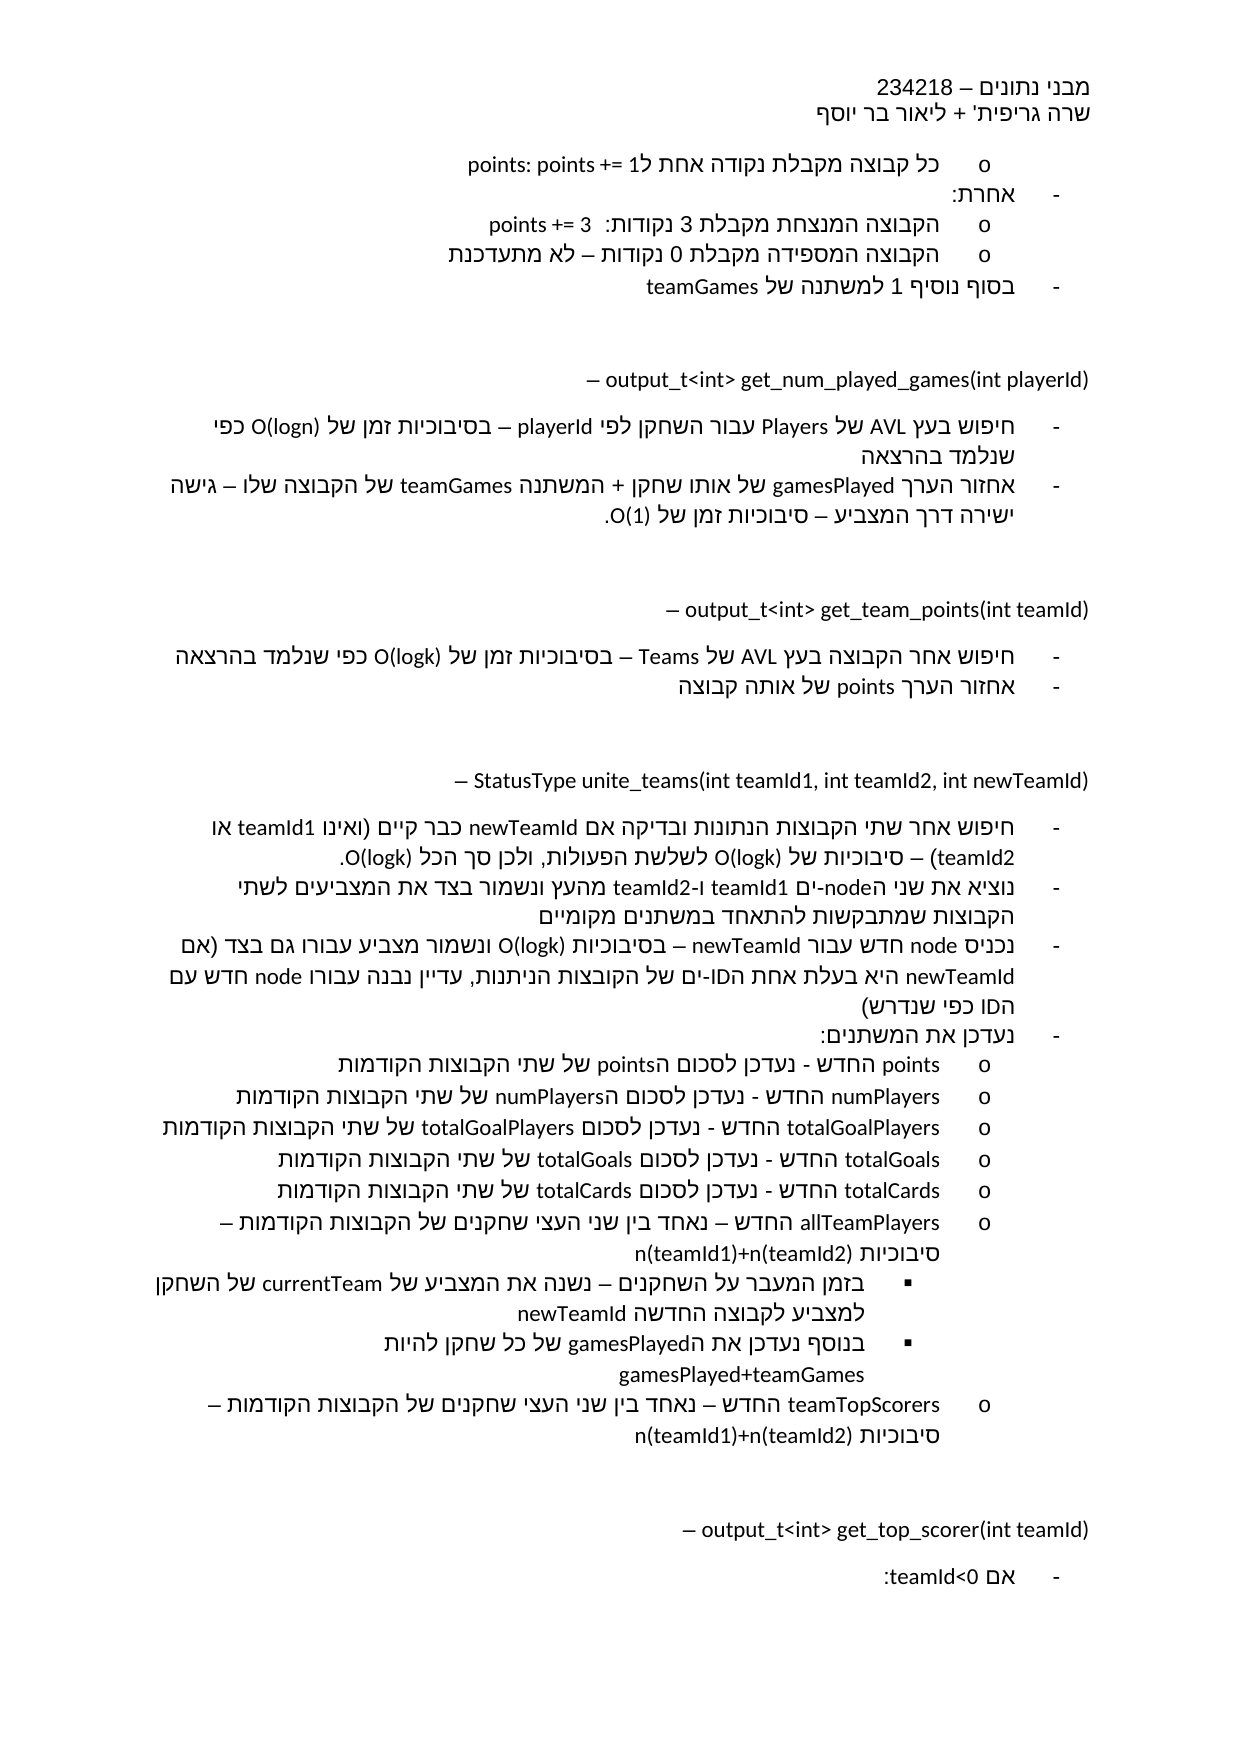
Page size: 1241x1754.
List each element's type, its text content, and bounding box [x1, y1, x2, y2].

list totalGoals החדש - נעדכן לסכום totalGoals של שתי הקבוצות הקודמות [150, 1145, 978, 1174]
list חיפוש אחר שתי הקבוצות הנתונות ובדיקה אם newTeamId כבר קיים (ואינו teamId1 או teamId2) – סיבוכיות של O(logk) לשלשת הפעולות, ולכן סך הכל O(logk). [150, 813, 1053, 871]
list אם teamId<0: [150, 1562, 1053, 1590]
list allTeamPlayers החדש – נאחד בין שני העצי שחקנים של הקבוצות הקודמות – סיבוכיות n(teamId1)+n(teamId2) [150, 1208, 978, 1267]
text output_t<int> get_team_points(int teamId) – [150, 595, 1090, 623]
list נוציא את שני הnode-ים teamId1 ו-teamId2 מהעץ ונשמור בצד את המצביעים לשתי הקבוצות שמתבקשות להתאחד במשתנים מקומיים [150, 873, 1053, 929]
list totalGoalPlayers החדש - נעדכן לסכום totalGoalPlayers של שתי הקבוצות הקודמות [150, 1113, 978, 1143]
text StatusType unite_teams(int teamId1, int teamId2, int newTeamId) – [150, 766, 1090, 794]
list הקבוצה המנצחת מקבלת 3 נקודות: points += 3 [150, 210, 978, 239]
text output_t<int> get_top_scorer(int teamId) – [150, 1515, 1090, 1543]
list חיפוש אחר הקבוצה בעץ AVL של Teams – בסיבוכיות זמן של O(logk) כפי שנלמד בהרצאה [150, 642, 1053, 670]
list בנוסף נעדכן את הgamesPlayed של כל שחקן להיות gamesPlayed+teamGames [150, 1329, 903, 1388]
list כל קבוצה מקבלת נקודה אחת לpoints: points += 1 [150, 150, 978, 179]
list נכניס node חדש עבור newTeamId – בסיבוכיות O(logk) ונשמור מצביע עבורו גם בצד (אם newTeamId היא בעלת אחת הID-ים של הקובצות הניתנות, עדיין נבנה עבורו node חדש עם הID כפי שנדרש) [150, 932, 1053, 1020]
list נעדכן את המשתנים: [150, 1022, 1053, 1048]
list אחזור הערך points של אותה קבוצה [150, 672, 1053, 700]
list בזמן המעבר על השחקנים – נשנה את המצביע של currentTeam של השחקן למצביע לקבוצה החדשה newTeamId [150, 1269, 903, 1327]
text output_t<int> get_num_played_games(int playerId) – [150, 366, 1090, 394]
list בסוף נוסיף 1 למשתנה של teamGames [150, 272, 1053, 300]
list numPlayers החדש - נעדכן לסכום הnumPlayers של שתי הקבוצות הקודמות [150, 1082, 978, 1111]
list אחרת: [150, 181, 1053, 208]
list totalCards החדש - נעדכן לסכום totalCards של שתי הקבוצות הקודמות [150, 1176, 978, 1206]
list points החדש - נעדכן לסכום הpoints של שתי הקבוצות הקודמות [150, 1051, 978, 1080]
list חיפוש בעץ AVL של Players עבור השחקן לפי playerId – בסיבוכיות זמן של O(logn) כפי שנלמד בהרצאה [150, 412, 1053, 469]
list אחזור הערך gamesPlayed של אותו שחקן + המשתנה teamGames של הקבוצה שלו – גישה ישירה דרך המצביע – סיבוכיות זמן של O(1). [150, 471, 1053, 529]
list הקבוצה המספידה מקבלת 0 נקודות – לא מתעדכנת [150, 241, 978, 270]
list teamTopScorers החדש – נאחד בין שני העצי שחקנים של הקבוצות הקודמות – סיבוכיות n(teamId1)+n(teamId2) [150, 1390, 978, 1449]
